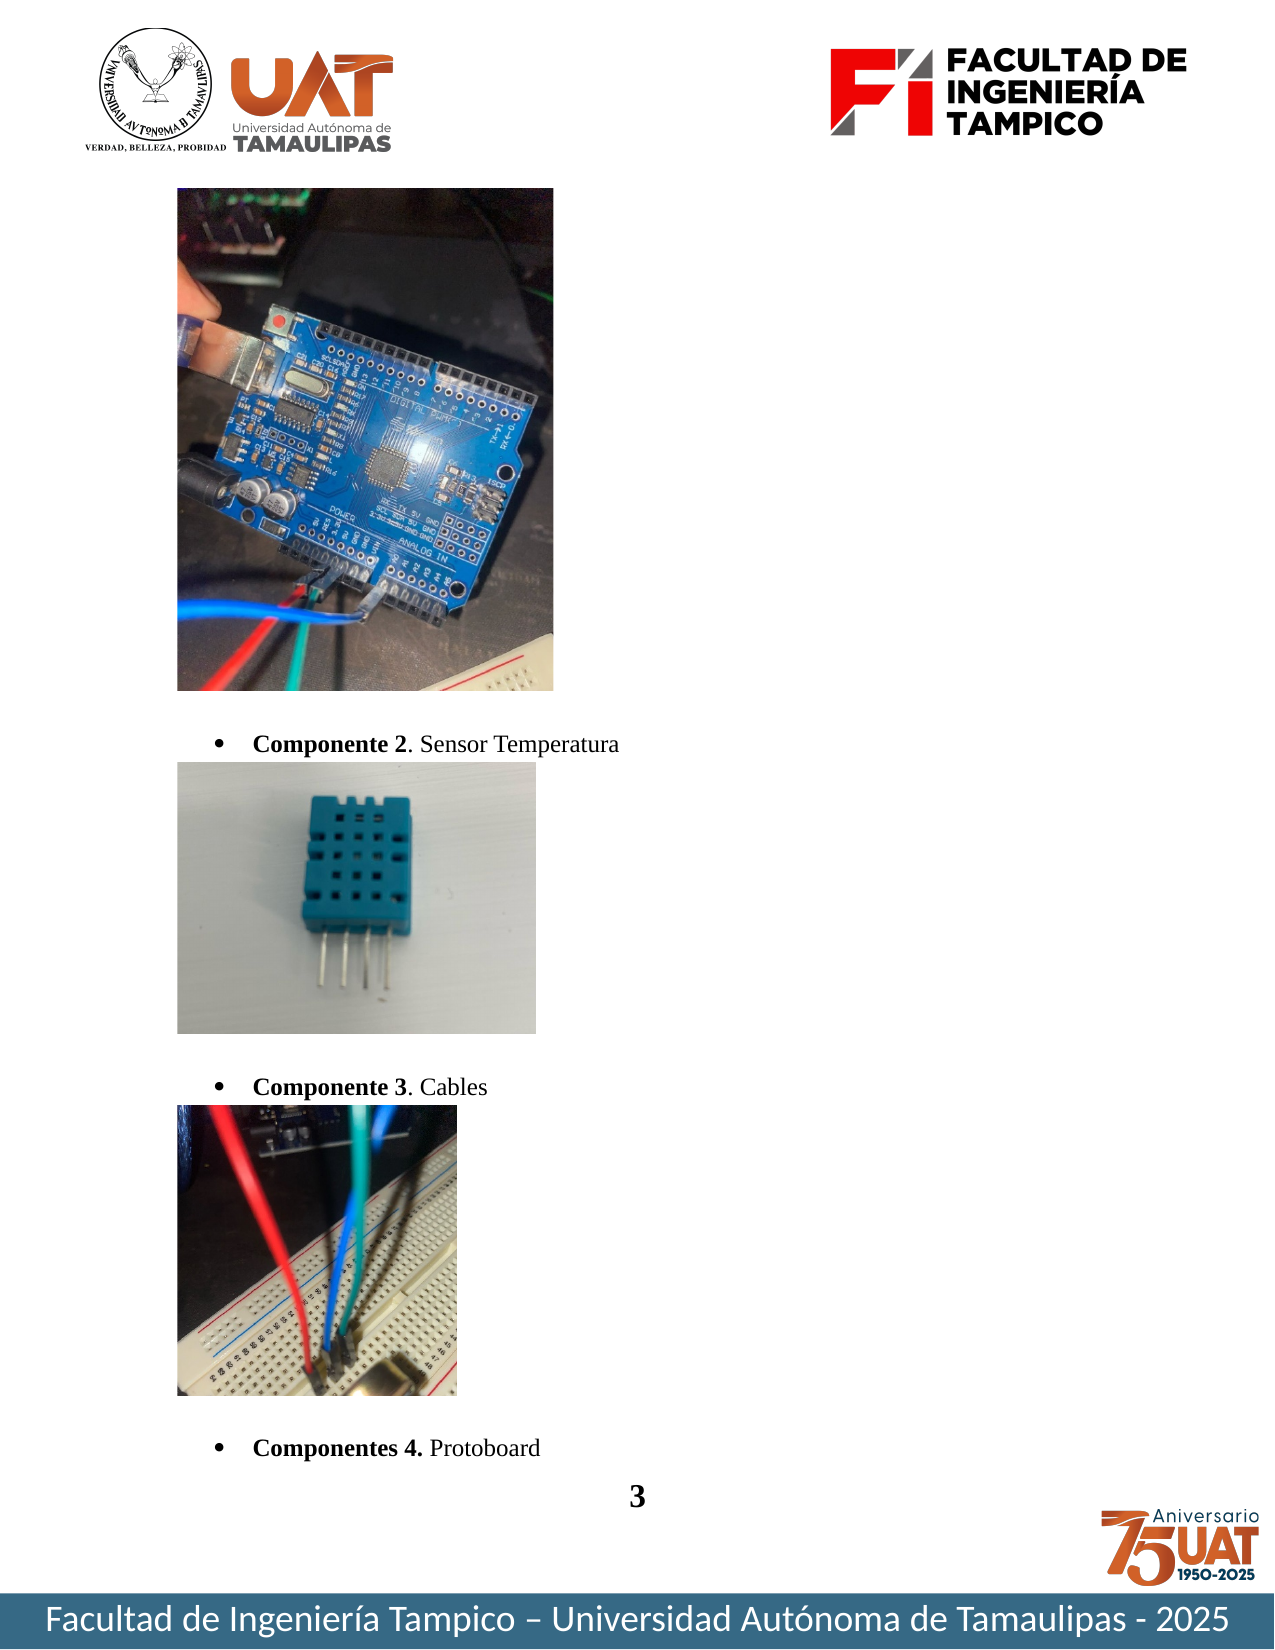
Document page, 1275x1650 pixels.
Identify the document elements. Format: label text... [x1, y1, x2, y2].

picture [1101, 1509, 1259, 1586]
picture [177, 188, 554, 691]
picture [85, 28, 394, 152]
picture [177, 1105, 457, 1396]
list Componente 2. Sensor Temperatura [215, 729, 1098, 758]
list Componente 3. Cables [215, 1072, 1098, 1101]
picture [823, 37, 1199, 144]
picture [177, 762, 536, 1034]
list Componentes 4. Protoboard [215, 1433, 1098, 1462]
